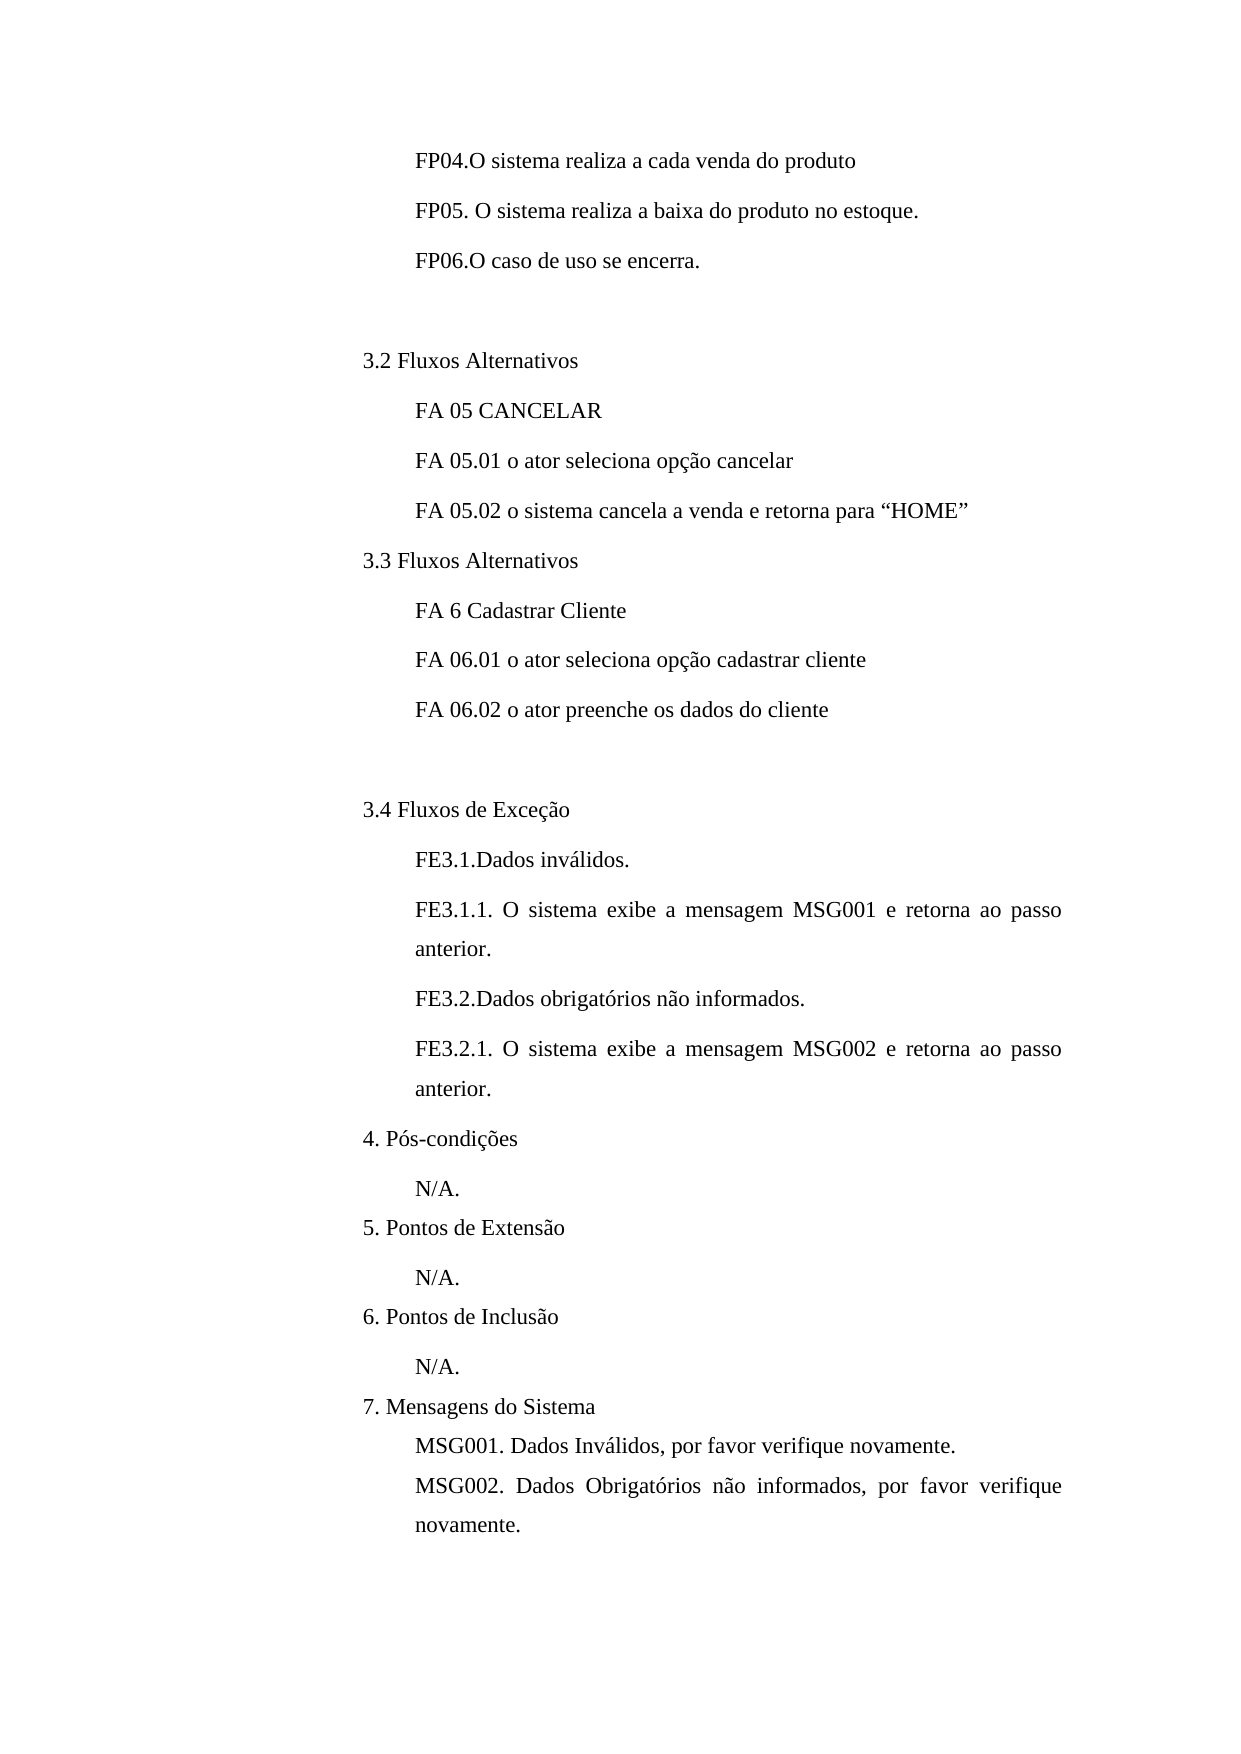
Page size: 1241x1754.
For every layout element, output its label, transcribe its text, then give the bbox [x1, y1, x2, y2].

text FP05. O sistema realiza a baixa do produto no estoque. [415, 197, 1063, 224]
text FA 06.01 o ator seleciona opção cadastrar cliente [415, 647, 1063, 673]
text FA 05.02 o sistema cancela a venda e retorna para “HOME” [415, 497, 1063, 523]
text FP04.O sistema realiza a cada venda do produto [415, 148, 1063, 174]
text MSG002. Dados Obrigatórios não informados, por favor verifique novamente. [415, 1472, 1063, 1538]
text 7. Mensagens do Sistema [200, 1393, 1063, 1419]
text FE3.1.Dados inválidos. [415, 846, 1063, 872]
text FA 05.01 o ator seleciona opção cancelar [415, 447, 1063, 473]
text 6. Pontos de Inclusão [200, 1303, 1063, 1330]
text 3.4 Fluxos de Exceção [200, 796, 1063, 823]
text MSG001. Dados Inválidos, por favor verifique novamente. [415, 1432, 1063, 1459]
text FE3.1.1. O sistema exibe a mensagem MSG001 e retorna ao passo anterior. [415, 896, 1063, 962]
text FE3.2.Dados obrigatórios não informados. [415, 985, 1063, 1012]
text FA 05 CANCELAR [415, 397, 1063, 423]
text FE3.2.1. O sistema exibe a mensagem MSG002 e retorna ao passo anterior. [415, 1035, 1063, 1101]
text 5. Pontos de Extensão [200, 1214, 1063, 1240]
text 4. Pós-condições [200, 1125, 1063, 1151]
text FP06.O caso de uso se encerra. [415, 247, 1063, 274]
text N/A. [415, 1174, 1063, 1201]
text 3.2 Fluxos Alternativos [200, 347, 1063, 373]
text 3.3 Fluxos Alternativos [200, 547, 1063, 573]
text N/A. [415, 1264, 1063, 1290]
text N/A. [415, 1353, 1063, 1380]
text FA 6 Cadastrar Cliente [415, 597, 1063, 623]
text FA 06.02 o ator preenche os dados do cliente [415, 696, 1063, 723]
